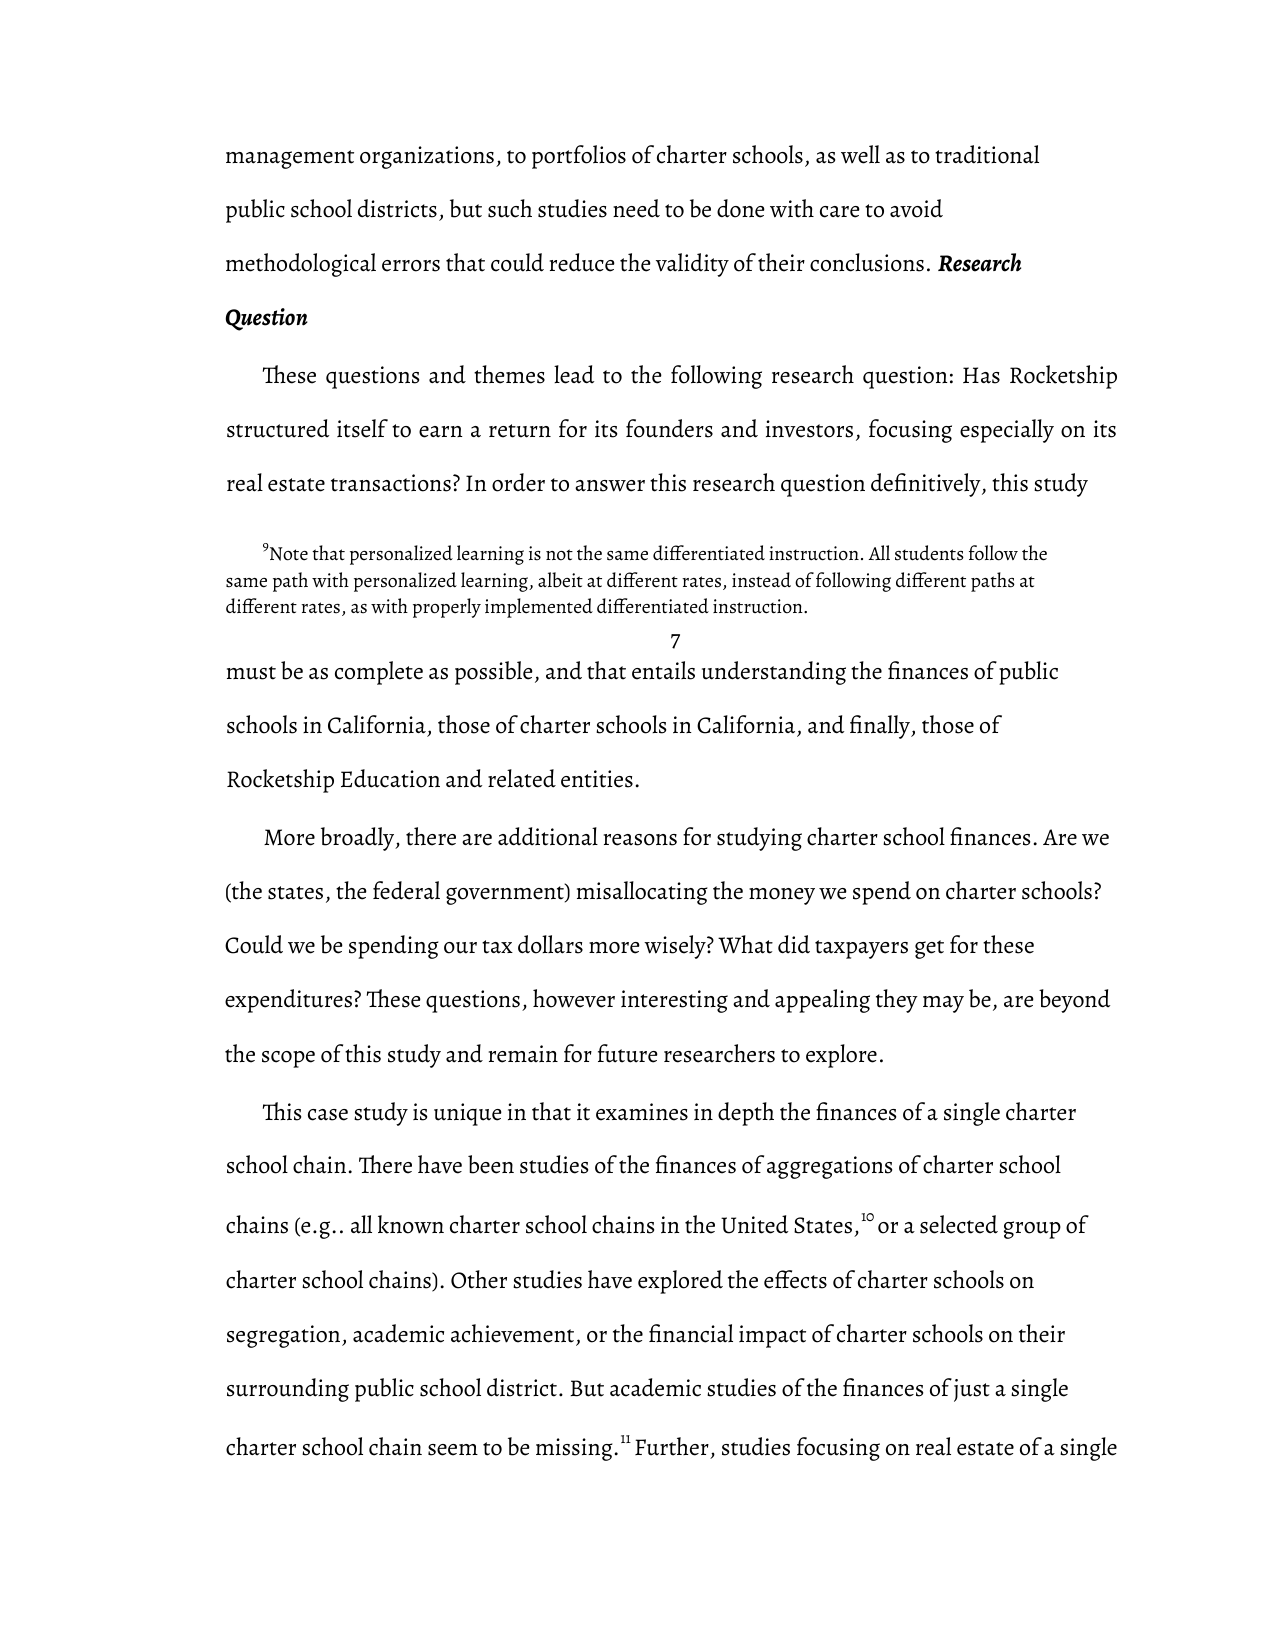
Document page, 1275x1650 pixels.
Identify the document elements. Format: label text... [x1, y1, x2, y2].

text 9Note that personalized learning is not the same differentiated instruction. All students follow the same path with personalized learning, albeit at different rates, instead of following different paths at different rates, as with properly implemented differentiated instruction. [225, 535, 1086, 621]
text More broadly, there are additional reasons for studying charter school finances. Are we (the states, the federal government) misallocating the money we spend on charter schools? Could we be spending our tax dollars more wisely? What did taxpayers get for these expenditures? These questions, however interesting and appealing they may be, are beyond the scope of this study and remain for future researchers to explore. [224, 821, 1123, 1070]
text 7 [224, 622, 1127, 655]
text must be as complete as possible, and that entails understanding the finances of public schools in California, those of charter schools in California, and finally, those of Rocketship Education and related entities. [226, 655, 1090, 796]
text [226, 1096, 1123, 1465]
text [225, 139, 1091, 334]
text These questions and themes lead to the following research question: Has Rocketship structured itself to earn a return for its founders and investors, focusing especially on its real estate transactions? In order to answer this research question definitively, this study [226, 359, 1119, 500]
